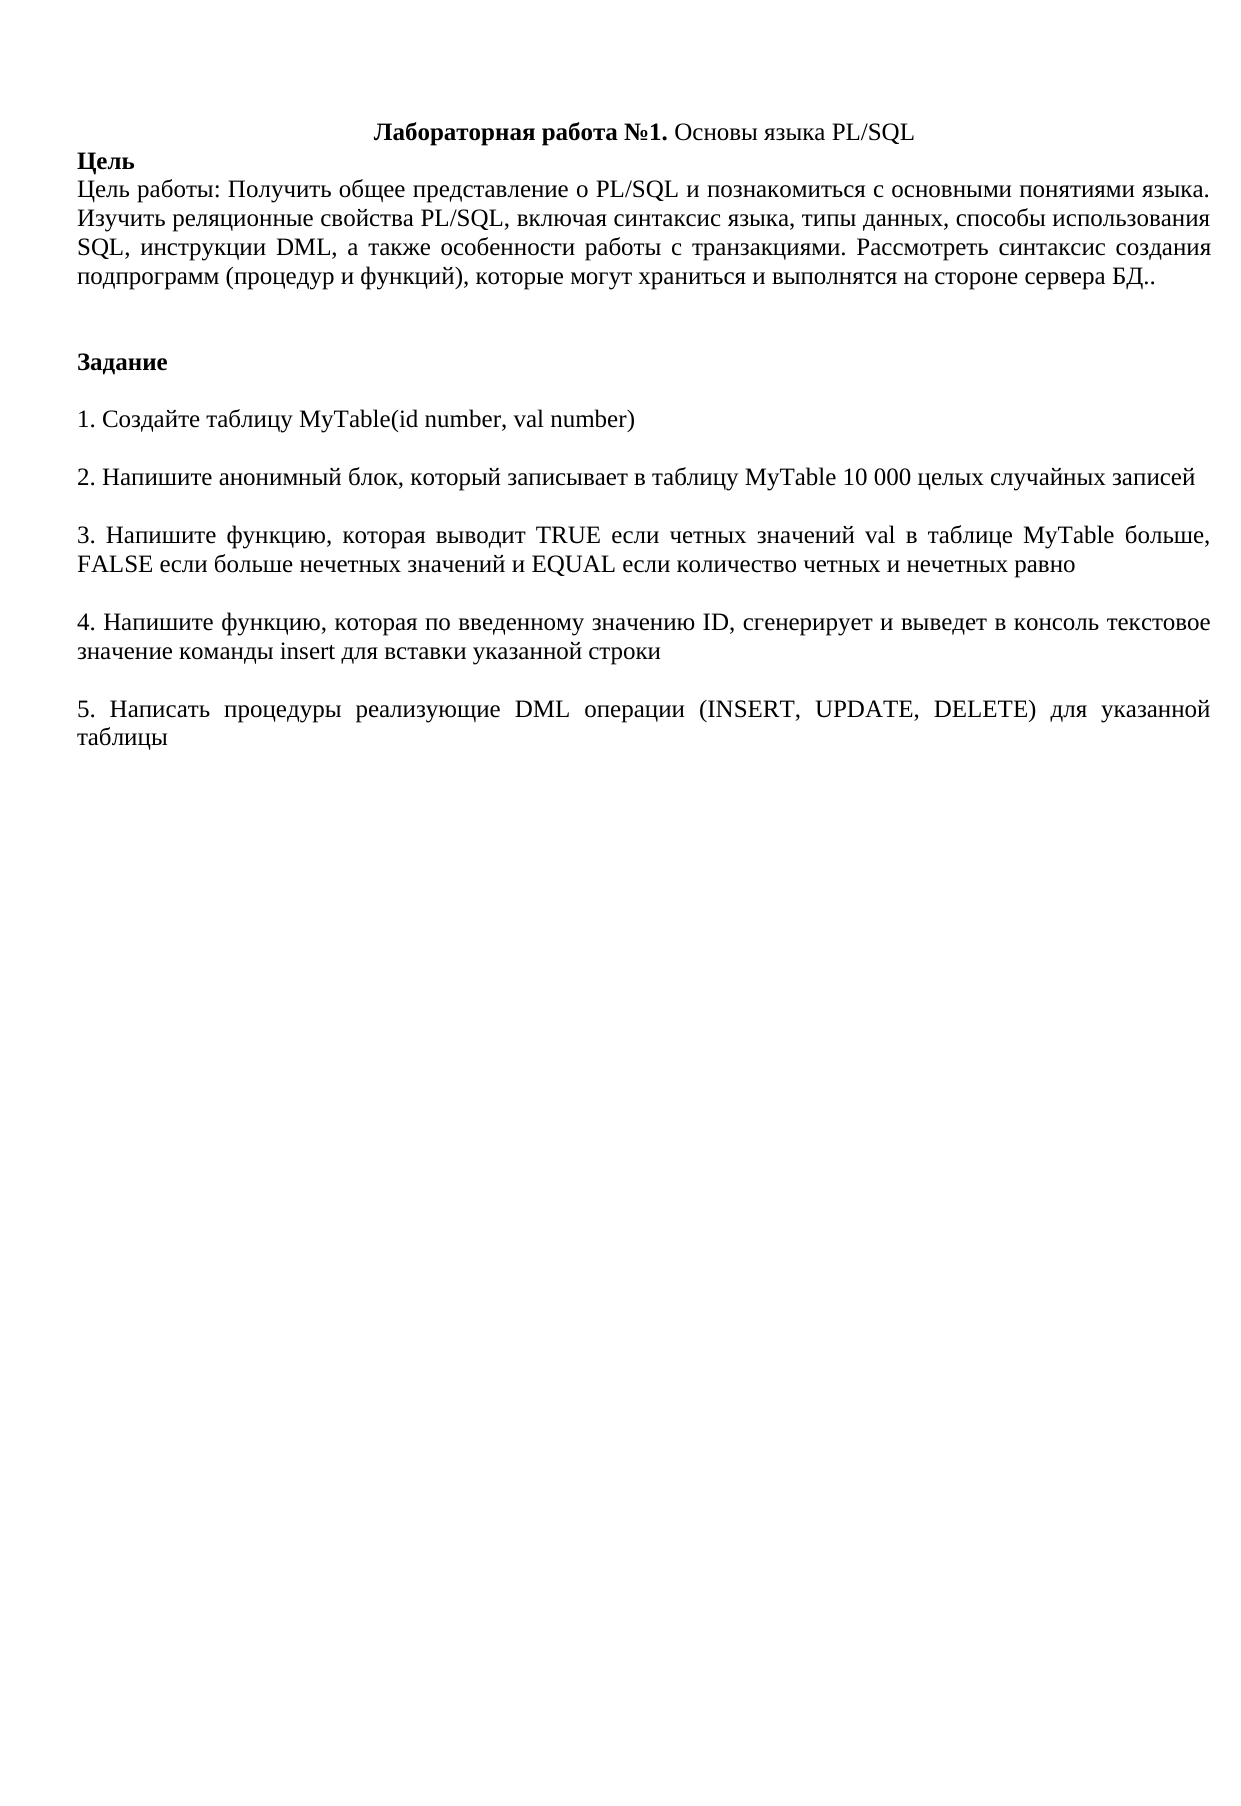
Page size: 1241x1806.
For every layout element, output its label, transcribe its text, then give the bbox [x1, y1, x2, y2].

text 5. Написать процедуры реализующие DML операции (INSERT, UPDATE, DELETE) для указанной таблицы [77, 694, 1212, 751]
text Цель работы: Получить общее представление о PL/SQL и познакомиться с основными понятиями языка. Изучить реляционные свойства PL/SQL, включая синтаксис языка, типы данных, способы использования SQL, инструкции DML, а также особенности работы с транзакциями. Рассмотреть синтаксис создания подпрограмм (процедур и функций), которые могут храниться и выполнятся на стороне сервера БД.. [77, 174, 1212, 289]
text 2. Напишите анонимный блок, который записывает в таблицу MyTable 10 000 целых случайных записей [77, 462, 1212, 491]
text Цель [77, 146, 1212, 174]
text Задание [77, 347, 1212, 376]
text Лабораторная работа №1. Основы языка PL/SQL [77, 117, 1212, 146]
text 1. Создайте таблицу MyTable(id number, val number) [77, 404, 1212, 433]
text 3. Напишите функцию, которая выводит TRUE если четных значений val в таблице MyTable больше, FALSE если больше нечетных значений и EQUAL если количество четных и нечетных равно [77, 520, 1212, 578]
text 4. Напишите функцию, которая по введенному значению ID, сгенерирует и выведет в консоль текстовое значение команды insert для вставки указанной строки [77, 607, 1212, 664]
